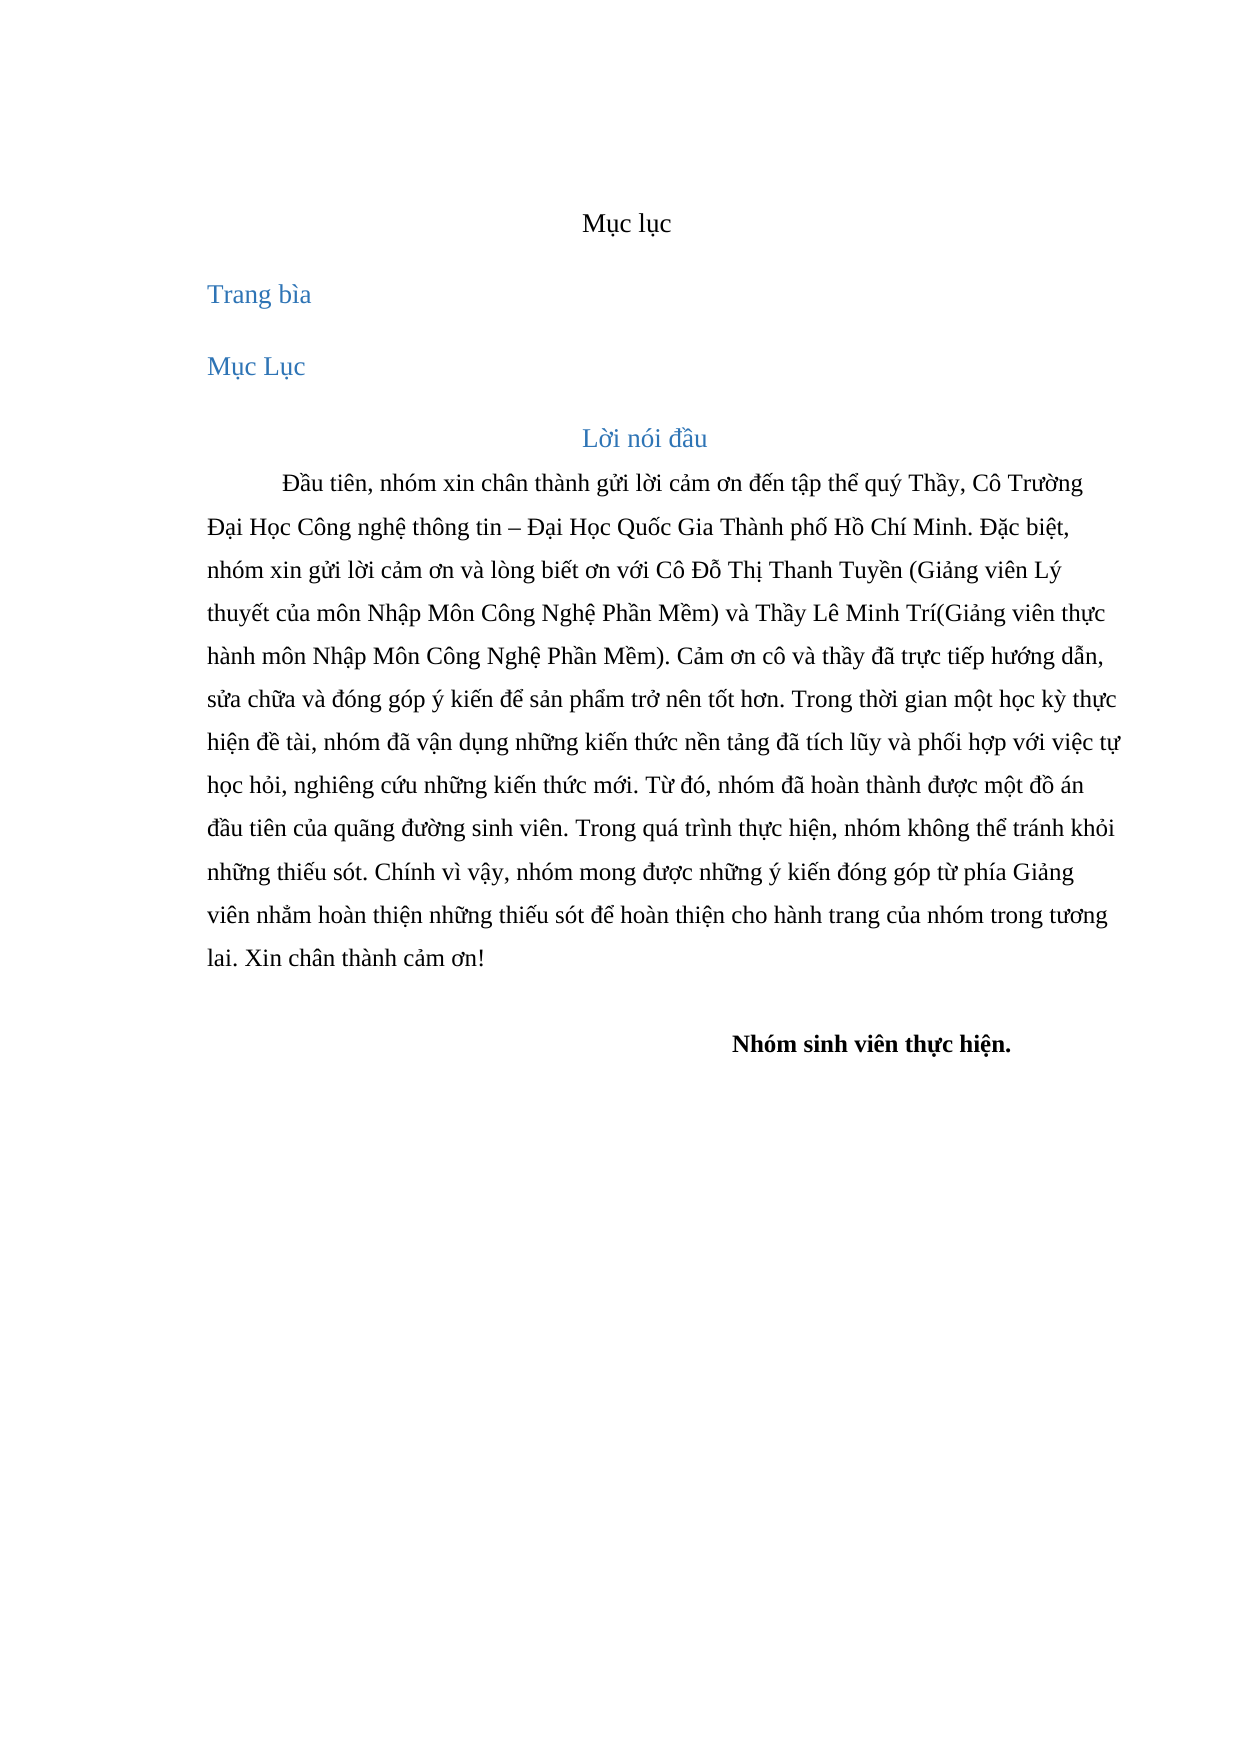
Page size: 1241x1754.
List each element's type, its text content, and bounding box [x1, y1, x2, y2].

text Đầu tiên, nhóm xin chân thành gửi lời cảm ơn đến tập thể quý Thầy, Cô Trường Đại Học Công nghệ thông tin – Đại Học Quốc Gia Thành phố Hồ Chí Minh. Đặc biệt, nhóm xin gửi lời cảm ơn và lòng biết ơn với Cô Đỗ Thị Thanh Tuyền (Giảng viên Lý thuyết của môn Nhập Môn Công Nghệ Phần Mềm) và Thầy Lê Minh Trí(Giảng viên thực hành môn Nhập Môn Công Nghệ Phần Mềm). Cảm ơn cô và thầy đã trực tiếp hướng dẫn, sửa chữa và đóng góp ý kiến để sản phẩm trở nên tốt hơn. Trong thời gian một học kỳ thực hiện đề tài, nhóm đã vận dụng những kiến thức nền tảng đã tích lũy và phối hợp với việc tự học hỏi, nghiêng cứu những kiến thức mới. Từ đó, nhóm đã hoàn thành được một đồ án đầu tiên của quãng đường sinh viên. Trong quá trình thực hiện, nhóm không thể tránh khỏi những thiếu sót. Chính vì vậy, nhóm mong được những ý kiến đóng góp từ phía Giảng viên nhẳm hoàn thiện những thiếu sót để hoàn thiện cho hành trang của nhóm trong tương lai. Xin chân thành cảm ơn! [207, 468, 1122, 972]
subtitle Mục Lục [207, 350, 1122, 381]
text Nhóm sinh viên thực hiện. [207, 1029, 1122, 1058]
subtitle Trang bìa [207, 278, 1122, 309]
subtitle Lời nói đầu [507, 422, 1122, 453]
subtitle Mục lục [207, 207, 1122, 238]
